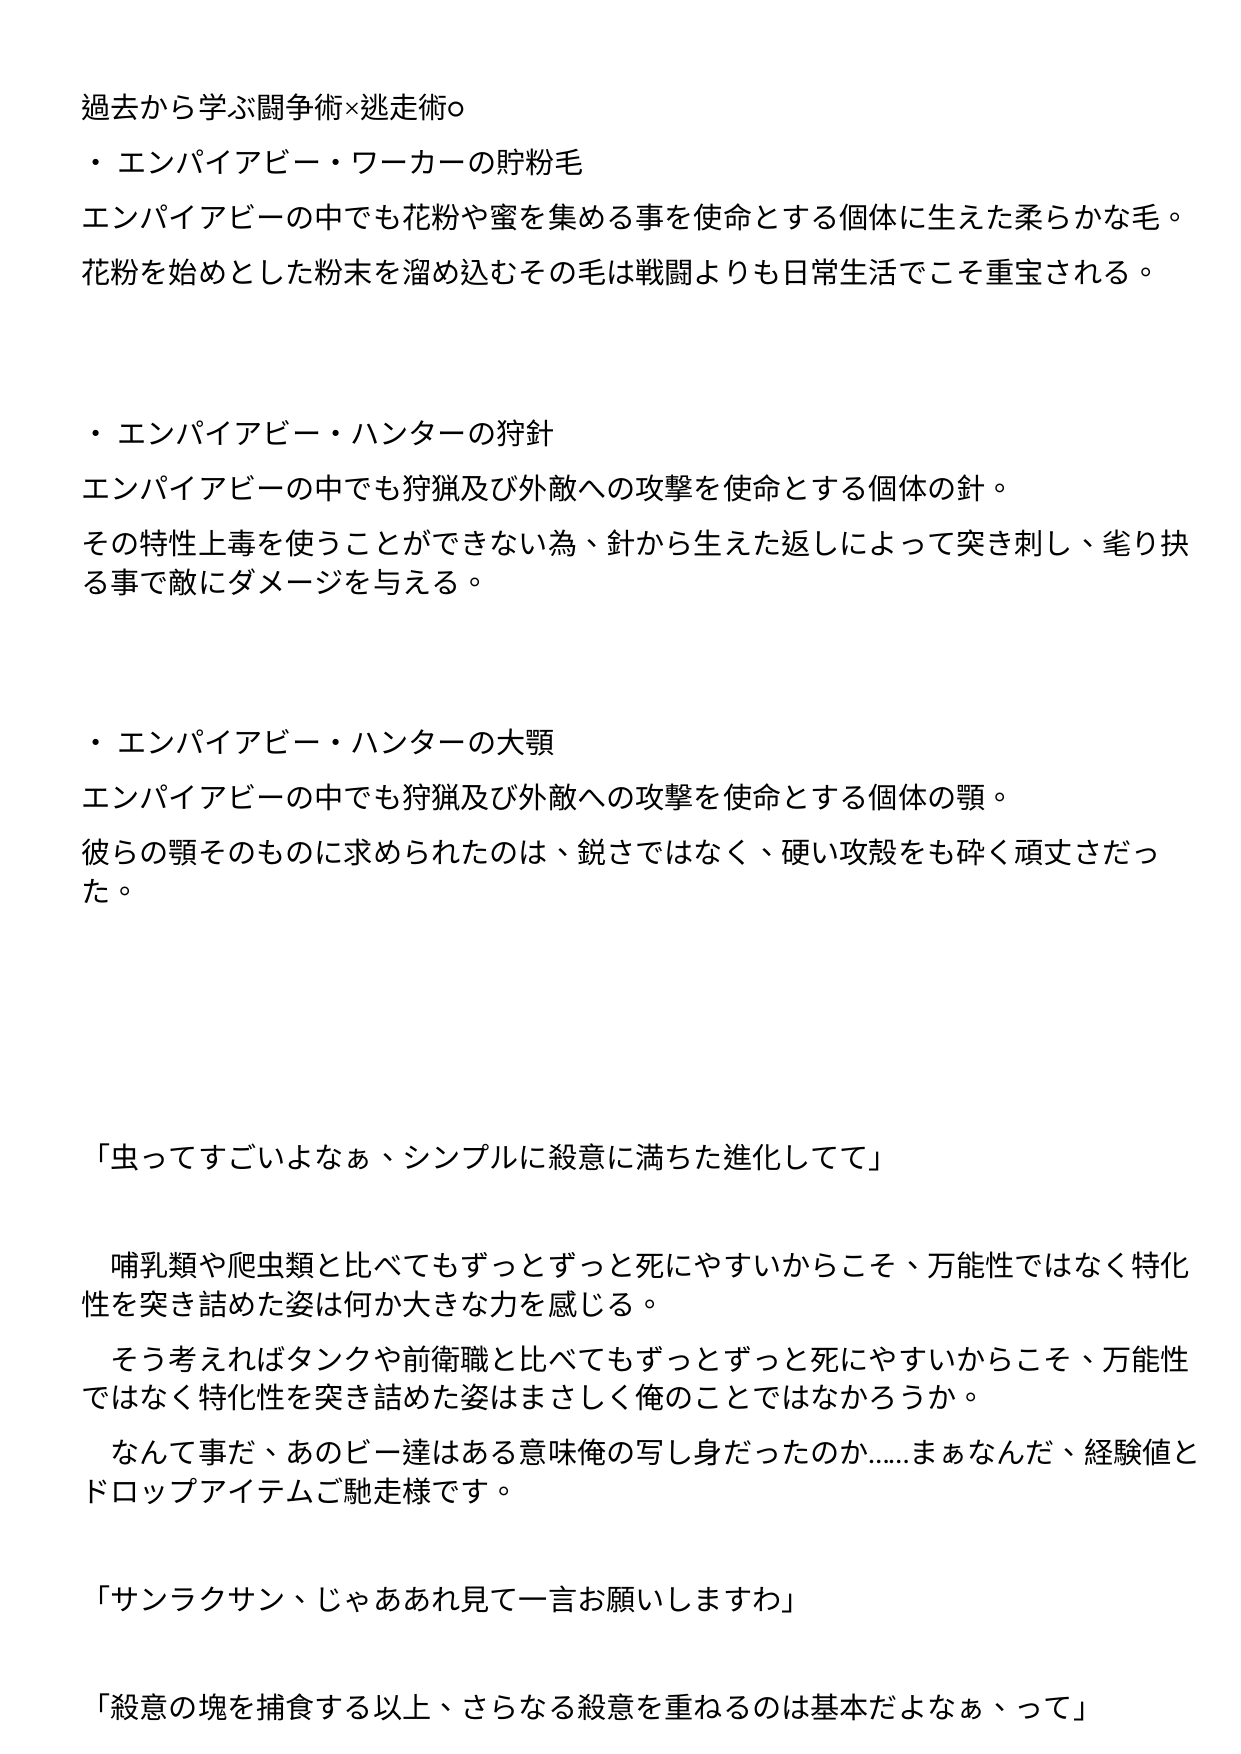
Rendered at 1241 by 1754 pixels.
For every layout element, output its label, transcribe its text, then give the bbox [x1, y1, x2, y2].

text ・ エンパイアビー・ハンターの狩針 [81, 416, 1215, 452]
text 「サンラクサン、じゃああれ見て一言お願いしますわ」 [81, 1582, 1215, 1617]
text 過去から学ぶ闘争術×逃走術○ [81, 90, 1215, 126]
text 花粉を始めとした粉末を溜め込むその毛は戦闘よりも日常生活でこそ重宝される。 [81, 255, 1215, 291]
text ・ エンパイアビー・ハンターの大顎 [81, 725, 1215, 761]
text 「殺意の塊を捕食する以上、さらなる殺意を重ねるのは基本だよなぁ、って」 [81, 1690, 1215, 1725]
text 彼らの顎そのものに求められたのは、鋭さではなく、硬い攻殻をも砕く頑丈さだった。 [81, 836, 1215, 910]
text なんて事だ、あのビー達はある意味俺の写し身だったのか……まぁなんだ、経験値とドロップアイテムご馳走様です。 [81, 1435, 1215, 1509]
text そう考えればタンクや前衛職と比べてもずっとずっと死にやすいからこそ、万能性ではなく特化性を突き詰めた姿はまさしく俺のことではなかろうか。 [81, 1342, 1215, 1416]
text エンパイアビーの中でも狩猟及び外敵への攻撃を使命とする個体の針。 [81, 471, 1215, 507]
text 「虫ってすごいよなぁ、シンプルに殺意に満ちた進化してて」 [81, 1140, 1215, 1176]
text 哺乳類や爬虫類と比べてもずっとずっと死にやすいからこそ、万能性ではなく特化性を突き詰めた姿は何か大きな力を感じる。 [81, 1248, 1215, 1322]
text エンパイアビーの中でも花粉や蜜を集める事を使命とする個体に生えた柔らかな毛。 [81, 200, 1215, 236]
text エンパイアビーの中でも狩猟及び外敵への攻撃を使命とする個体の顎。 [81, 781, 1215, 816]
text その特性上毒を使うことができない為、針から生えた返しによって突き刺し、毟り抉る事で敵にダメージを与える。 [81, 526, 1215, 600]
text ・ エンパイアビー・ワーカーの貯粉毛 [81, 145, 1215, 181]
